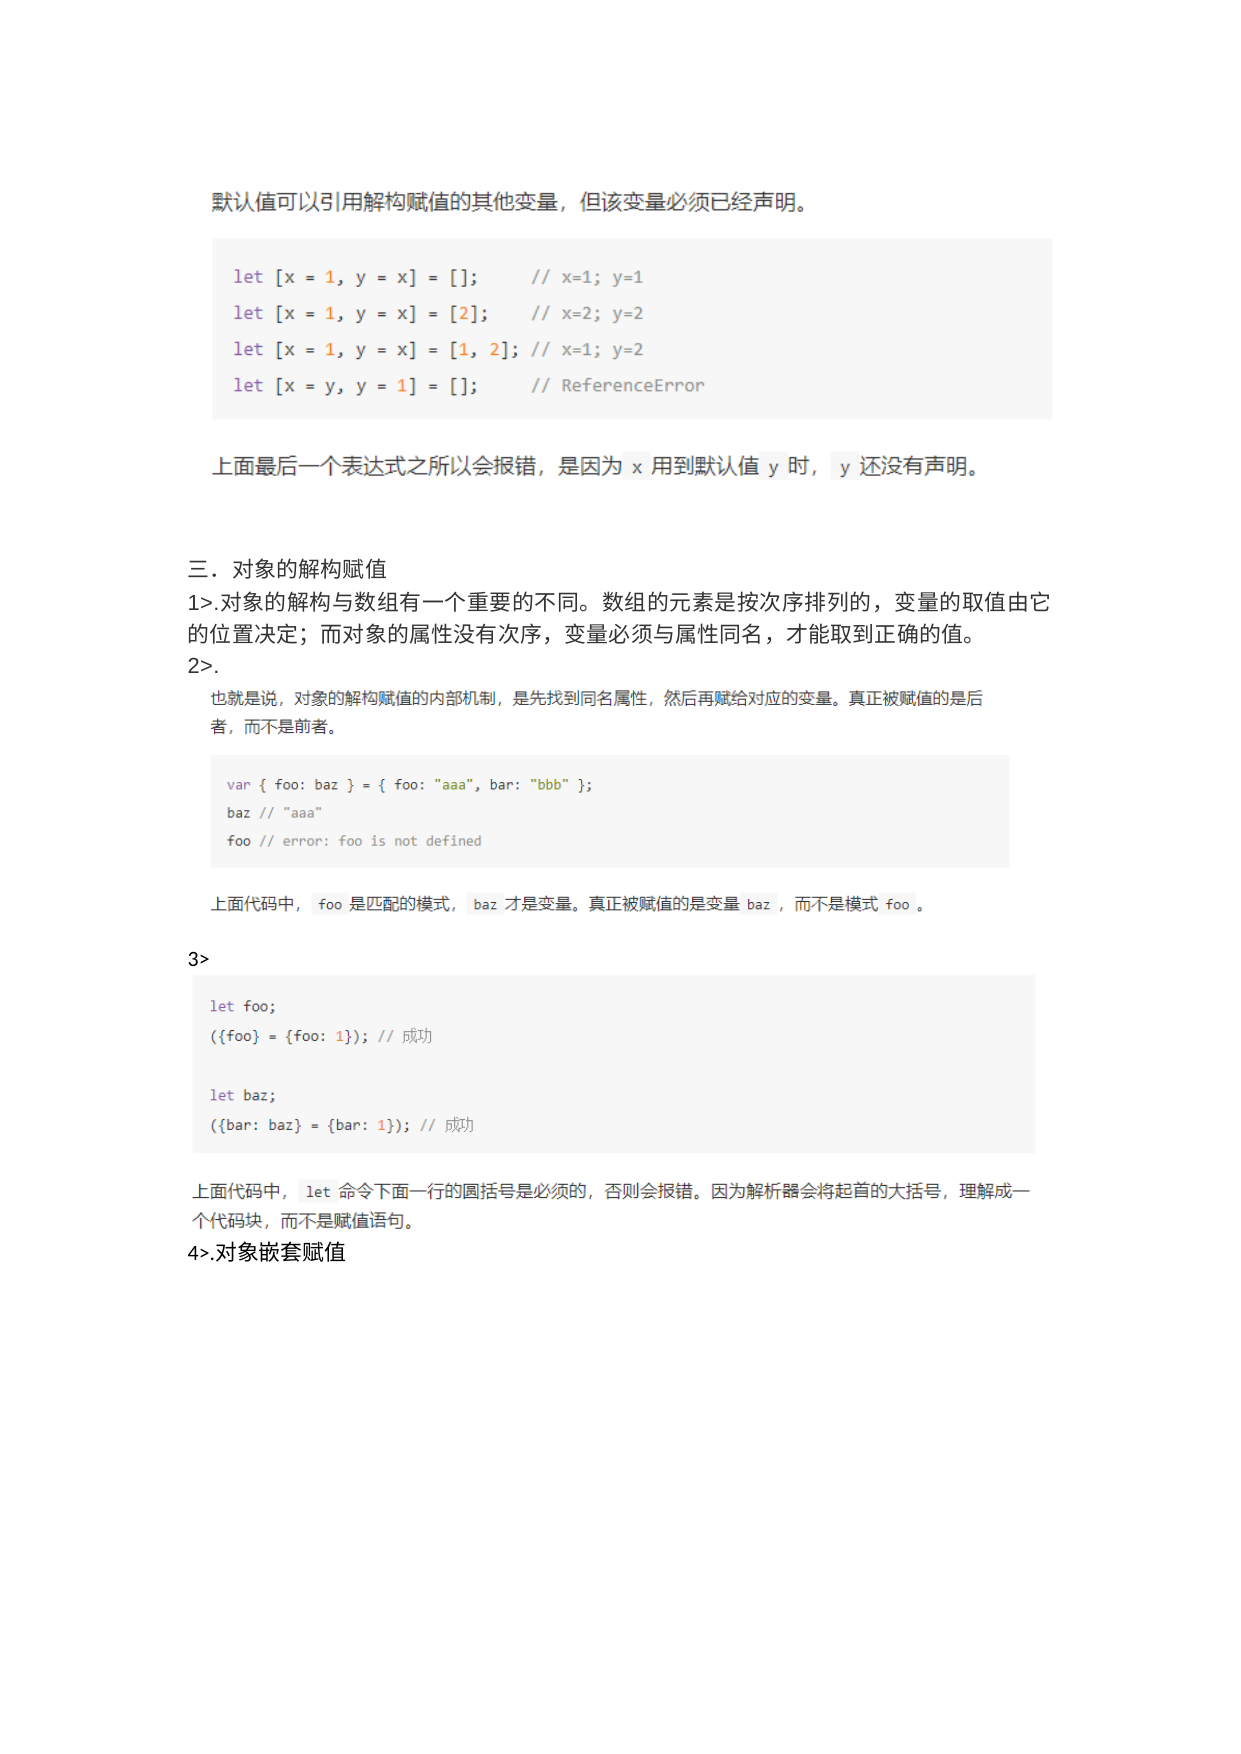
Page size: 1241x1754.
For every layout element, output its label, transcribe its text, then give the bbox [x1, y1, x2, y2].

picture [187, 162, 1053, 488]
text 4>.对象嵌套赋值 [187, 1234, 1053, 1267]
picture [187, 682, 1053, 926]
text 2>. [187, 649, 1053, 682]
text 3> [187, 942, 1053, 974]
text 1>.对象的解构与数组有一个重要的不同。数组的元素是按次序排列的，变量的取值由它的位置决定；而对象的属性没有次序，变量必须与属性同名，才能取到正确的值。 [187, 584, 1053, 649]
picture [187, 974, 1053, 1230]
text 三．对象的解构赋值 [187, 552, 1053, 584]
